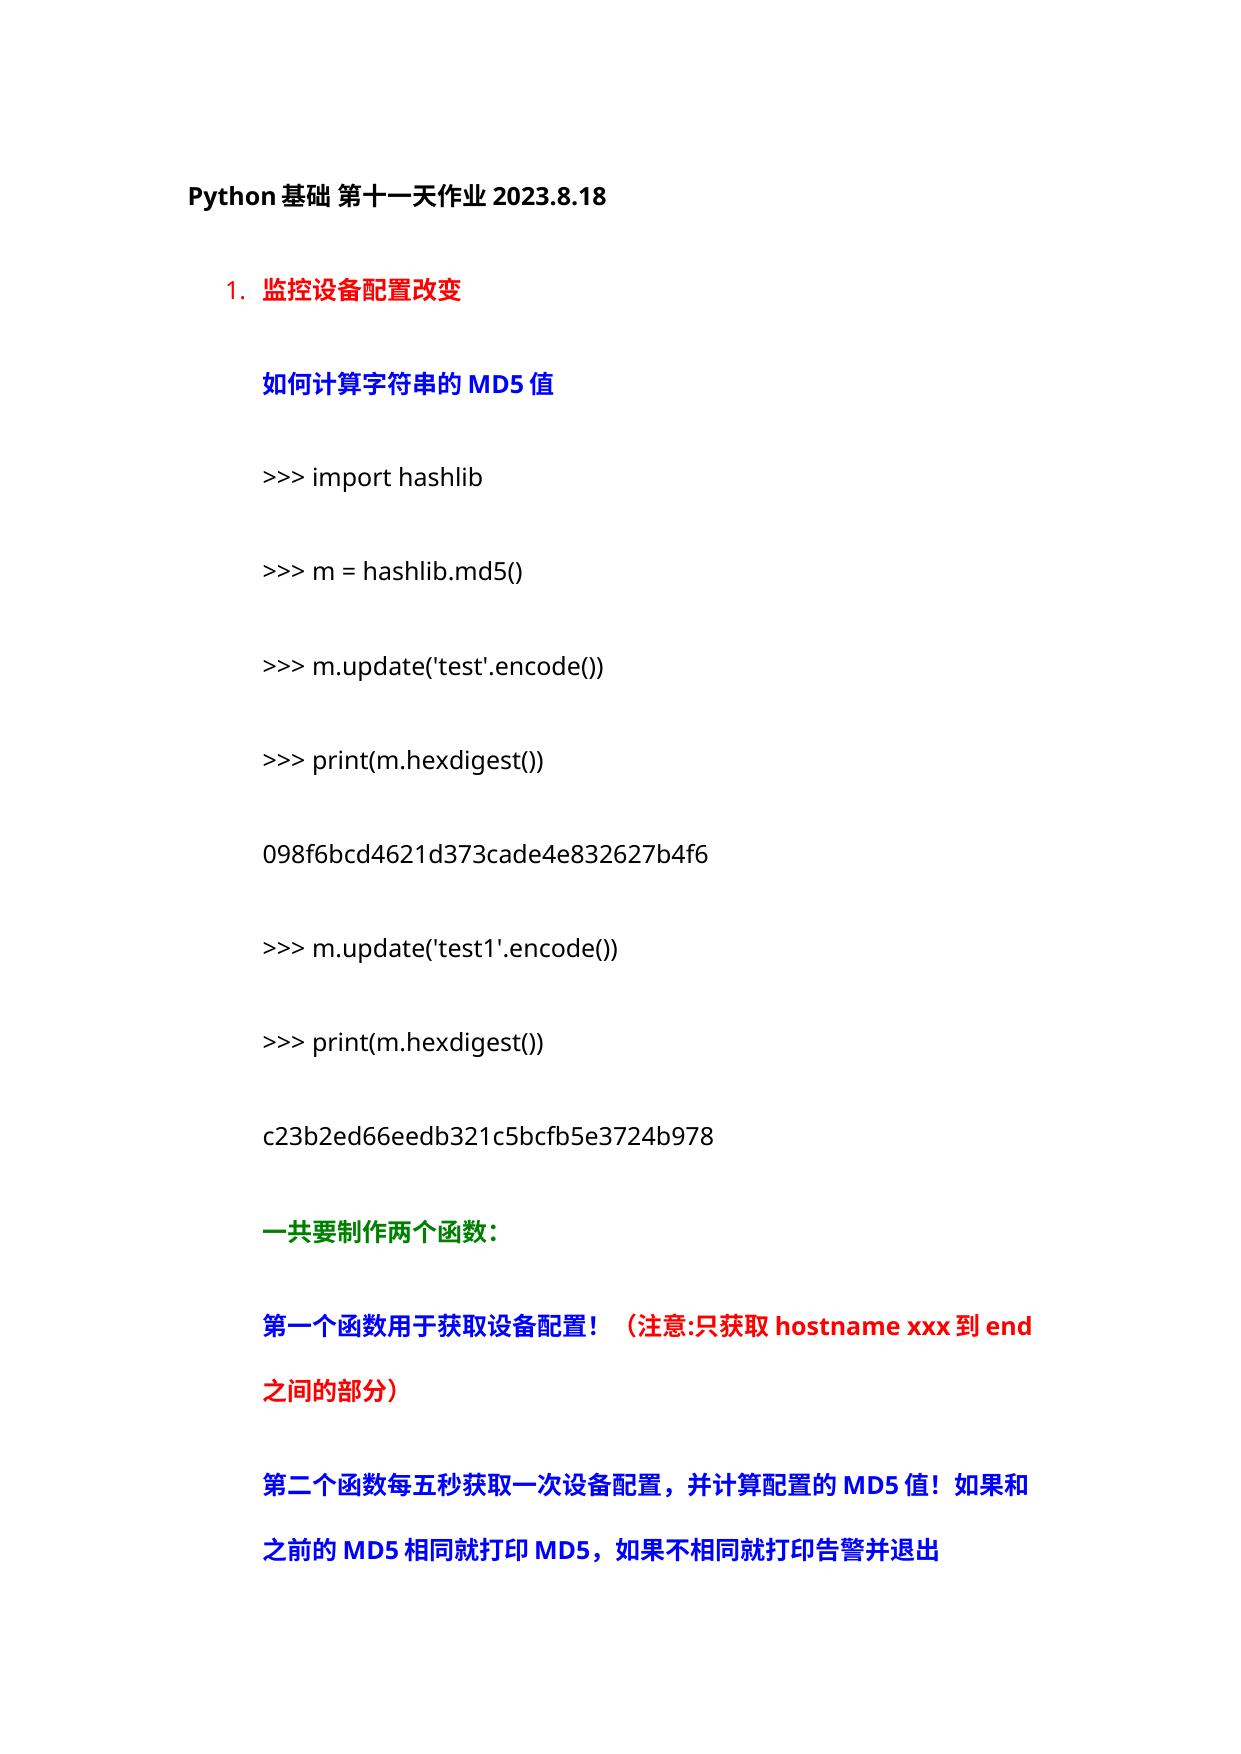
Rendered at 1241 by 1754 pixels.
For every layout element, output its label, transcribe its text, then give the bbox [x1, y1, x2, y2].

text >>> m.update('test1'.encode()) [262, 915, 1053, 980]
text 第一个函数用于获取设备配置！（注意:只获取hostname xxx到end之间的部分） [262, 1292, 1053, 1422]
text >>> m.update('test'.encode()) [262, 633, 1053, 698]
text Python基础 第十一天作业2023.8.18 [187, 162, 1053, 227]
text >>> m = hashlib.md5() [262, 539, 1053, 604]
text 第二个函数每五秒获取一次设备配置，并计算配置的MD5值！如果和之前的MD5相同就打印MD5，如果不相同就打印告警并退出 [262, 1451, 1053, 1581]
list 监控设备配置改变 [225, 256, 1053, 321]
text >>> import hashlib [262, 444, 1053, 509]
text 098f6bcd4621d373cade4e832627b4f6 [262, 821, 1053, 886]
text >>> print(m.hexdigest()) [262, 1009, 1053, 1074]
text c23b2ed66eedb321c5bcfb5e3724b978 [262, 1104, 1053, 1169]
text >>> print(m.hexdigest()) [262, 727, 1053, 792]
text 如何计算字符串的MD5值 [262, 350, 1053, 415]
text 一共要制作两个函数： [262, 1198, 1053, 1263]
